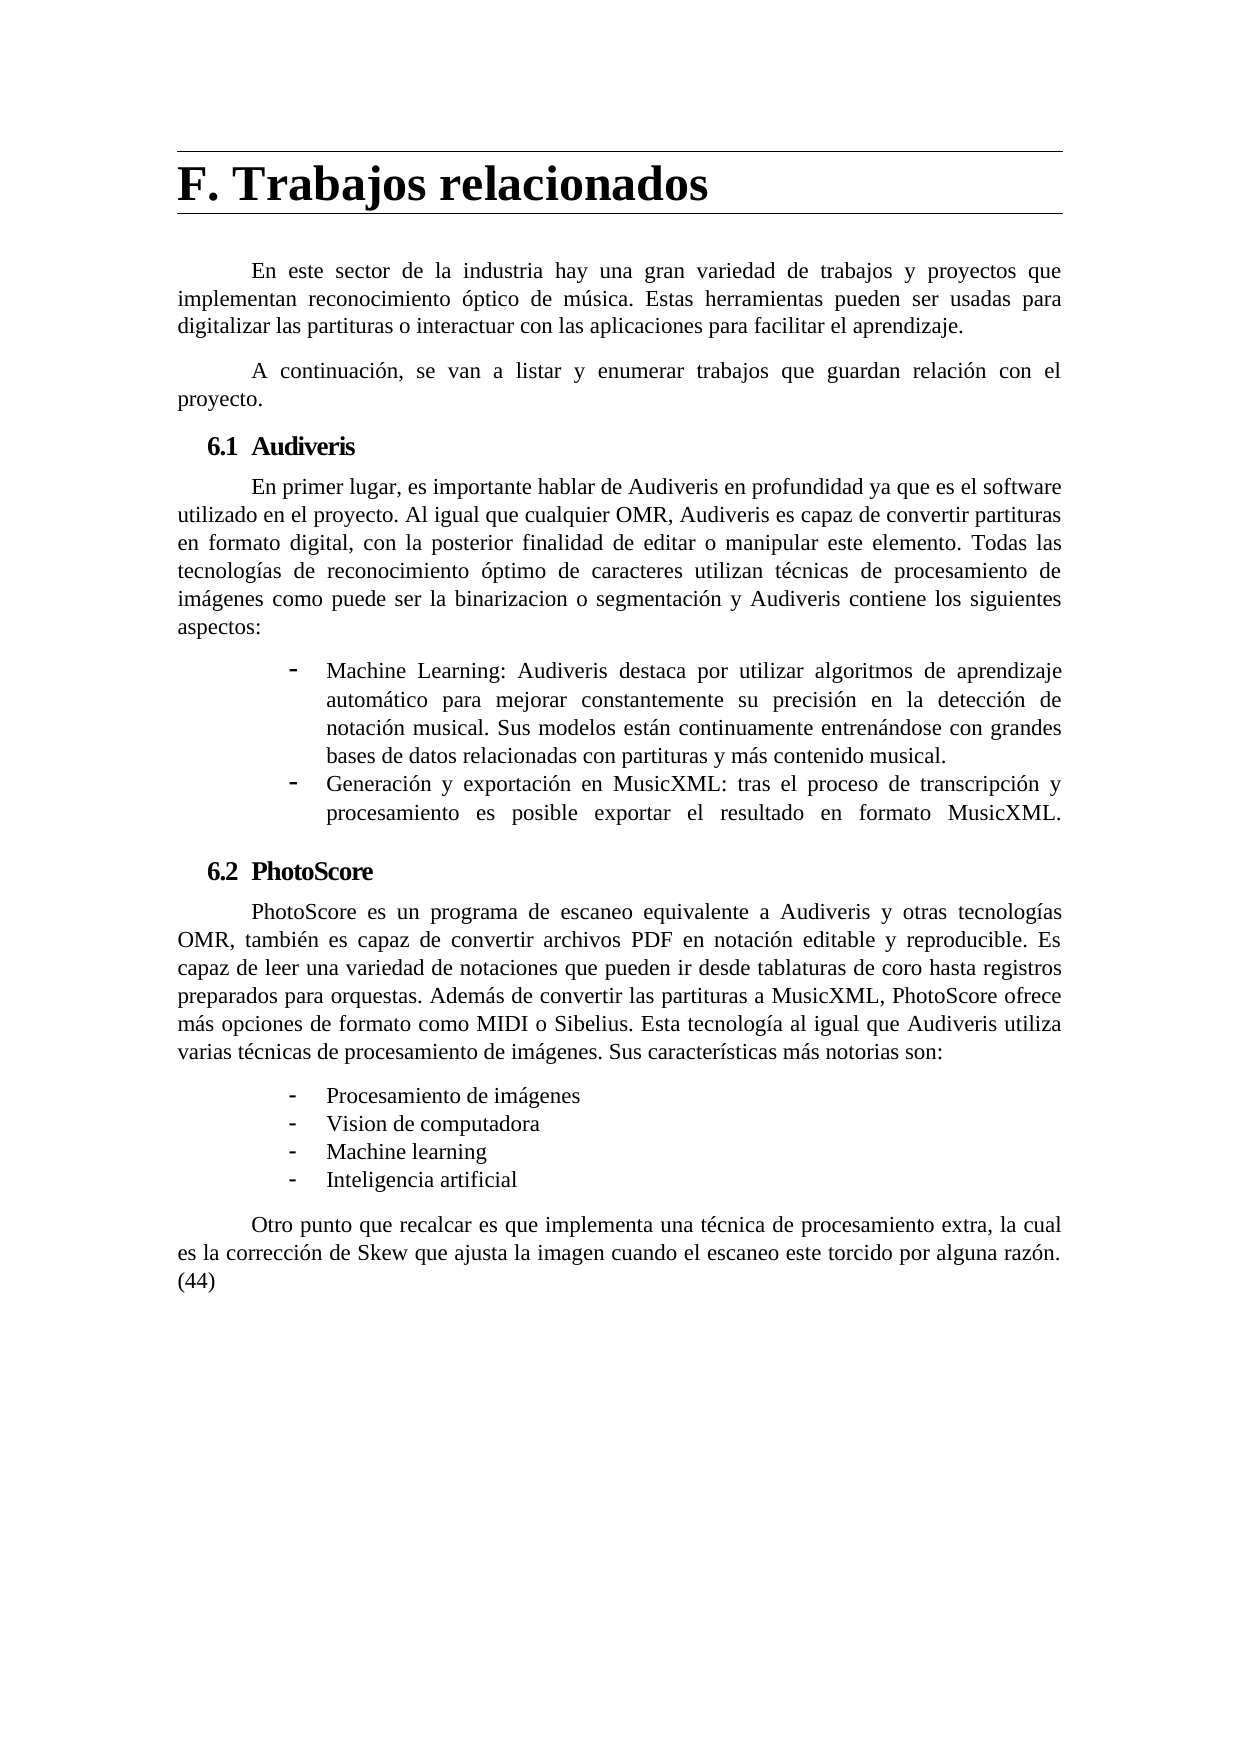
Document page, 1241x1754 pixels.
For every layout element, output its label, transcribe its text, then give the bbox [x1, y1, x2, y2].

text F. Trabajos relacionados [177, 152, 1063, 213]
list Generación y exportación en MusicXML: tras el proceso de transcripción y procesamiento es posible exportar el resultado en formato MusicXML. [288, 770, 1063, 853]
text Otro punto que recalcar es que implementa una técnica de procesamiento extra, la cual es la corrección de Skew que ajusta la imagen cuando el escaneo este torcido por alguna razón. (44) [177, 1211, 1063, 1293]
text A continuación, se van a listar y enumerar trabajos que guardan relación con el proyecto. [177, 357, 1063, 411]
list Procesamiento de imágenes [288, 1082, 1063, 1109]
text En primer lugar, es importante hablar de Audiveris en profundidad ya que es el software utilizado en el proyecto. Al igual que cualquier OMR, Audiveris es capaz de convertir partituras en formato digital, con la posterior finalidad de editar o manipular este elemento. Todas las tecnologías de reconocimiento óptimo de caracteres utilizan técnicas de procesamiento de imágenes como puede ser la binarizacion o segmentación y Audiveris contiene los siguientes aspectos: [177, 473, 1063, 639]
list Machine Learning: Audiveris destaca por utilizar algoritmos de aprendizaje automático para mejorar constantemente su precisión en la detección de notación musical. Sus modelos están continuamente entrenándose con grandes bases de datos relacionadas con partituras y más contenido musical. [288, 657, 1063, 768]
list Machine learning [288, 1138, 1063, 1165]
text En este sector de la industria hay una gran variedad de trabajos y proyectos que implementan reconocimiento óptico de música. Estas herramientas pueden ser usadas para digitalizar las partituras o interactuar con las aplicaciones para facilitar el aprendizaje. [177, 257, 1063, 339]
list Vision de computadora [288, 1110, 1063, 1137]
list Inteligencia artificial [288, 1166, 1063, 1193]
list Audiveris [207, 429, 1063, 461]
text PhotoScore es un programa de escaneo equivalente a Audiveris y otras tecnologías OMR, también es capaz de convertir archivos PDF en notación editable y reproducible. Es capaz de leer una variedad de notaciones que pueden ir desde tablaturas de coro hasta registros preparados para orquestas. Además de convertir las partituras a MusicXML, PhotoScore ofrece más opciones de formato como MIDI o Sibelius. Esta tecnología al igual que Audiveris utiliza varias técnicas de procesamiento de imágenes. Sus características más notorias son: [177, 898, 1063, 1064]
list PhotoScore [207, 855, 1063, 886]
